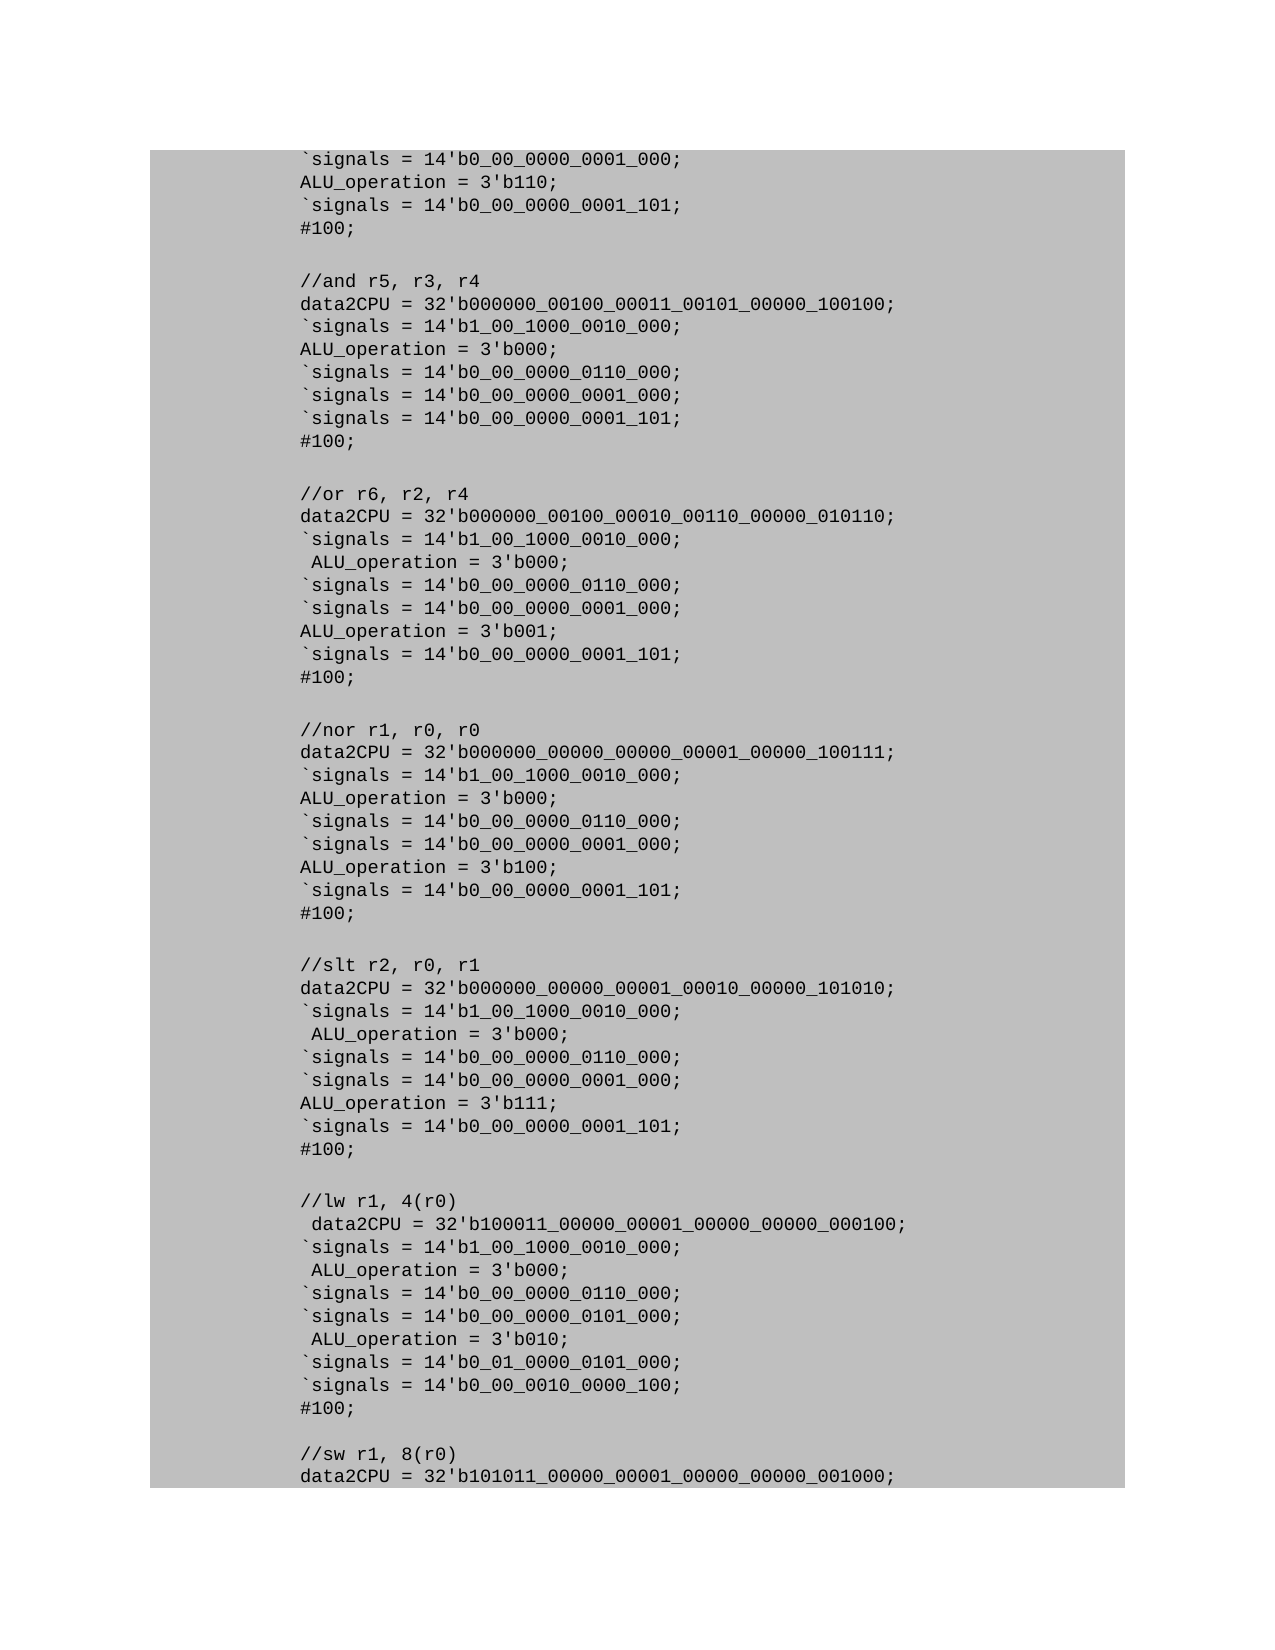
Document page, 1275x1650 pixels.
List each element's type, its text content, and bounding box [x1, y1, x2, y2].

text `signals = 14'b1_00_1000_0010_000; [150, 766, 1125, 787]
text `signals = 14'b0_00_0010_0000_100; [150, 1376, 1125, 1397]
text `signals = 14'b0_00_0000_0110_000; [150, 576, 1125, 597]
text ALU_operation = 3'b000; [150, 789, 1125, 810]
text `signals = 14'b0_00_0000_0001_000; [150, 1071, 1125, 1092]
text data2CPU = 32'b100011_00000_00001_00000_00000_000100; [150, 1215, 1125, 1236]
text `signals = 14'b0_00_0000_0001_000; [150, 150, 1125, 171]
text #100; [150, 219, 1125, 240]
text `signals = 14'b0_00_0000_0110_000; [150, 363, 1125, 384]
text `signals = 14'b0_00_0000_0001_101; [150, 881, 1125, 902]
text `signals = 14'b0_00_0000_0001_000; [150, 599, 1125, 620]
text `signals = 14'b0_00_0000_0001_000; [150, 386, 1125, 407]
text `signals = 14'b1_00_1000_0010_000; [150, 530, 1125, 551]
text `signals = 14'b1_00_1000_0010_000; [150, 317, 1125, 338]
text ALU_operation = 3'b000; [150, 553, 1125, 574]
text #100; [150, 1139, 1125, 1161]
text ALU_operation = 3'b111; [150, 1094, 1125, 1115]
text `signals = 14'b0_00_0000_0001_101; [150, 1117, 1125, 1138]
text ALU_operation = 3'b001; [150, 622, 1125, 643]
text `signals = 14'b0_00_0000_0001_101; [150, 409, 1125, 430]
text data2CPU = 32'b000000_00000_00001_00010_00000_101010; [150, 979, 1125, 1000]
text //or r6, r2, r4 [150, 484, 1125, 506]
text ALU_operation = 3'b000; [150, 1025, 1125, 1046]
text //slt r2, r0, r1 [150, 956, 1125, 977]
text ALU_operation = 3'b100; [150, 858, 1125, 879]
text `signals = 14'b0_00_0000_0110_000; [150, 1048, 1125, 1069]
text //sw r1, 8(r0) [150, 1444, 1125, 1466]
text #100; [150, 904, 1125, 925]
text `signals = 14'b1_00_1000_0010_000; [150, 1238, 1125, 1259]
text data2CPU = 32'b101011_00000_00001_00000_00000_001000; [150, 1467, 1125, 1488]
text #100; [150, 1398, 1125, 1420]
text `signals = 14'b0_00_0000_0001_101; [150, 645, 1125, 666]
text `signals = 14'b0_00_0000_0110_000; [150, 1284, 1125, 1305]
text `signals = 14'b0_00_0000_0101_000; [150, 1307, 1125, 1328]
text #100; [150, 668, 1125, 689]
text `signals = 14'b0_00_0000_0001_000; [150, 835, 1125, 856]
text ALU_operation = 3'b000; [150, 340, 1125, 361]
text #100; [150, 432, 1125, 453]
text `signals = 14'b0_00_0000_0001_101; [150, 196, 1125, 217]
text //nor r1, r0, r0 [150, 720, 1125, 742]
text ALU_operation = 3'b000; [150, 1261, 1125, 1282]
text //lw r1, 4(r0) [150, 1192, 1125, 1213]
text data2CPU = 32'b000000_00000_00000_00001_00000_100111; [150, 743, 1125, 764]
text `signals = 14'b0_01_0000_0101_000; [150, 1353, 1125, 1374]
text `signals = 14'b0_00_0000_0110_000; [150, 812, 1125, 833]
text ALU_operation = 3'b110; [150, 173, 1125, 194]
text `signals = 14'b1_00_1000_0010_000; [150, 1002, 1125, 1023]
text data2CPU = 32'b000000_00100_00011_00101_00000_100100; [150, 294, 1125, 316]
text ALU_operation = 3'b010; [150, 1330, 1125, 1351]
text //and r5, r3, r4 [150, 271, 1125, 293]
text data2CPU = 32'b000000_00100_00010_00110_00000_010110; [150, 507, 1125, 528]
